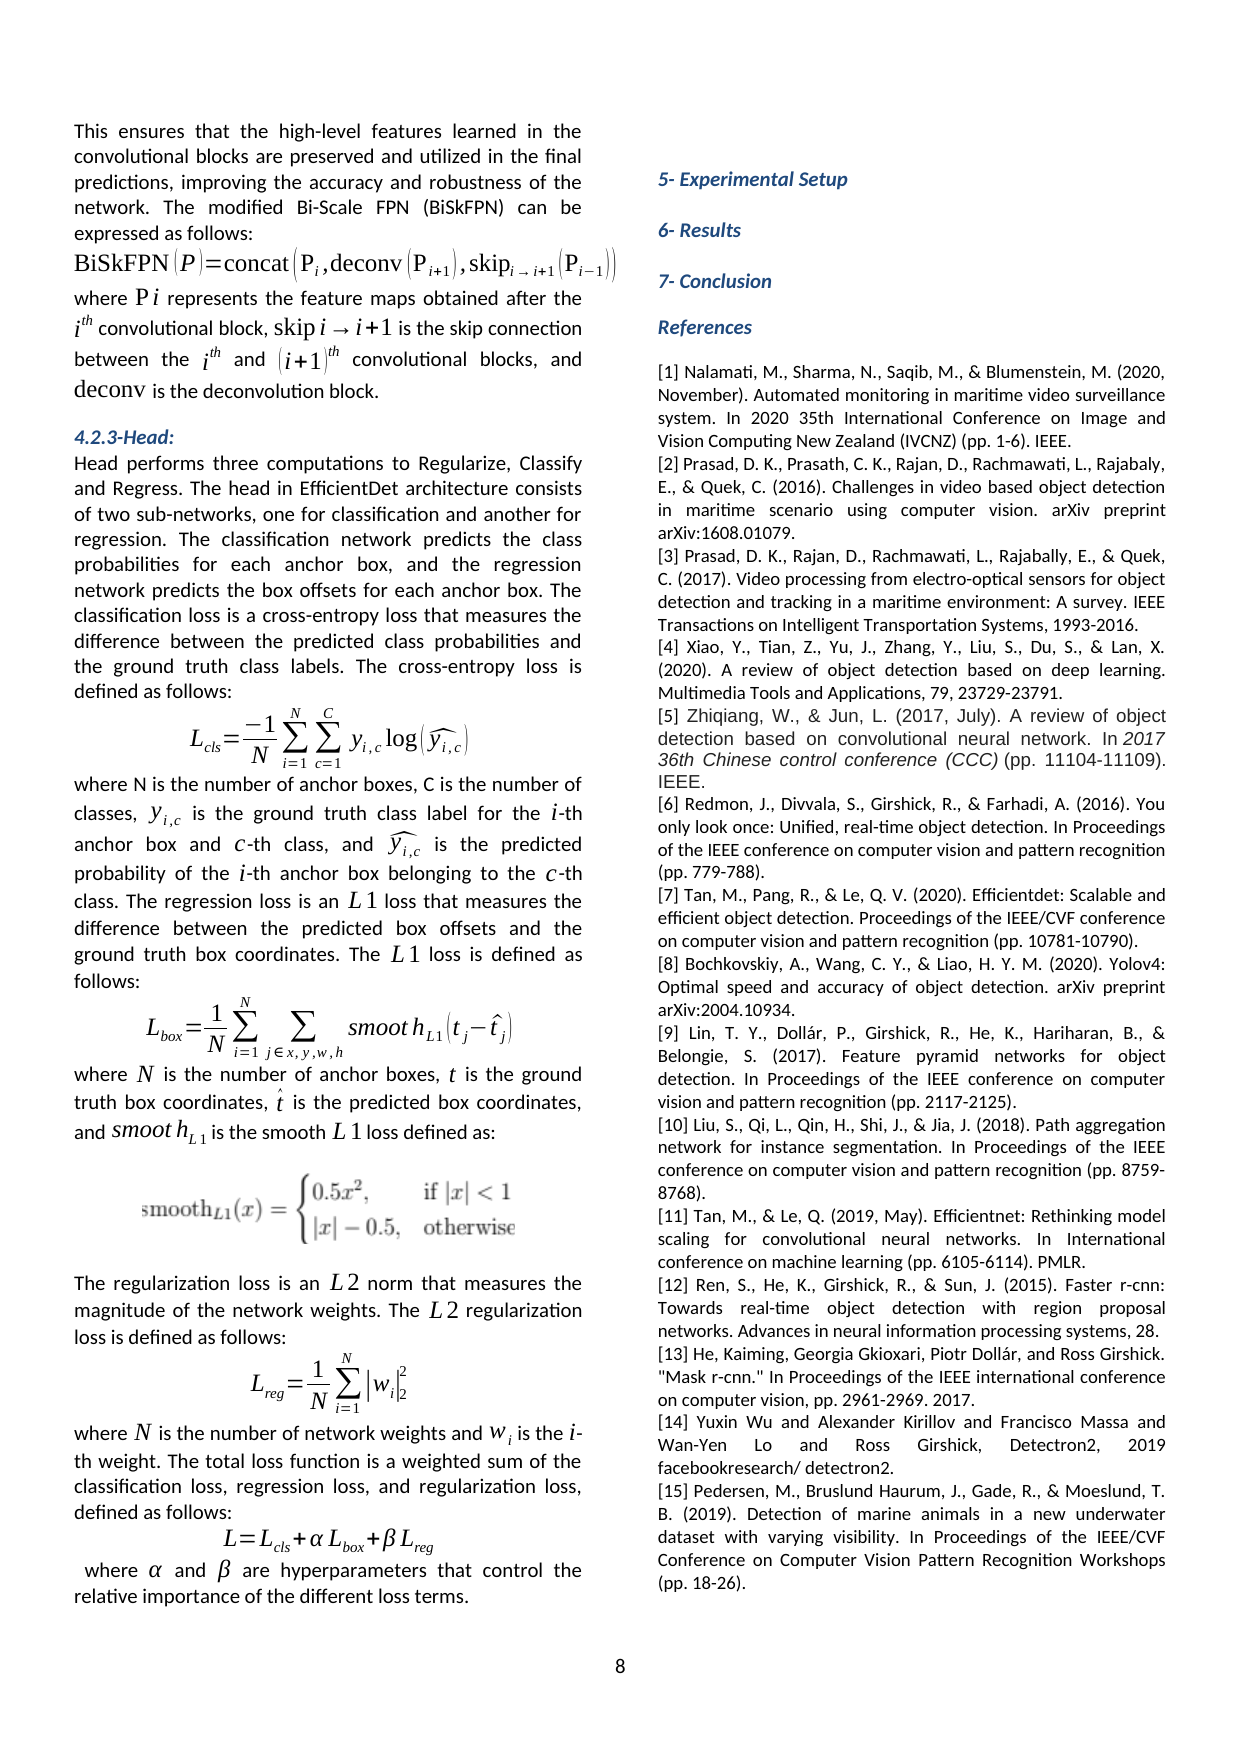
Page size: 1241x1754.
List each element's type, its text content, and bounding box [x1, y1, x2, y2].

text [14] Yuxin Wu and Alexander Kirillov and Francisco Massa and Wan-Yen Lo and Ross Girshick, Detectron2, 2019 facebookresearch/ detectron2. [658, 1411, 1166, 1479]
text where is the number of network weights and is the -th weight. The total loss function is a weighted sum of the classification loss, regression loss, and regularization loss, defined as follows: [74, 1417, 583, 1524]
text where is the number of anchor boxes, is the ground truth box coordinates, is the predicted box coordinates, and is the smooth loss defined as: [74, 1061, 583, 1147]
text References [658, 314, 1166, 340]
text 4.2.3-Head: [74, 424, 583, 450]
text where N is the number of anchor boxes, C is the number of classes, is the ground truth class label for the -th anchor box and -th class, and is the predicted probability of the -th anchor box belonging to the -th class. The regression loss is an loss that measures the difference between the predicted box offsets and the ground truth box coordinates. The loss is defined as follows: [74, 771, 583, 993]
text 5- Experimental Setup [658, 166, 1166, 192]
text [4] Xiao, Y., Tian, Z., Yu, J., Zhang, Y., Liu, S., Du, S., & Lan, X. (2020). A review of object detection based on deep learning. Multimedia Tools and Applications, 79, 23729-23791. [658, 636, 1166, 704]
text 7- Conclusion [658, 268, 1166, 293]
text Head performs three computations to Regularize, Classify and Regress. The head in EfficientDet architecture consists of two sub-networks, one for classification and another for regression. The classification network predicts the class probabilities for each anchor box, and the regression network predicts the box offsets for each anchor box. The classification loss is a cross-entropy loss that measures the difference between the predicted class probabilities and the ground truth class labels. The cross-entropy loss is defined as follows: [74, 450, 583, 704]
text [3] Prasad, D. K., Rajan, D., Rachmawati, L., Rajabally, E., & Quek, C. (2017). Video processing from electro-optical sensors for object detection and tracking in a maritime environment: A survey. IEEE Transactions on Intelligent Transportation Systems, 1993-2016. [658, 544, 1166, 636]
text [8] Bochkovskiy, A., Wang, C. Y., & Liao, H. Y. M. (2020). Yolov4: Optimal speed and accuracy of object detection. arXiv preprint arXiv:2004.10934. [658, 952, 1166, 1021]
text The regularization loss is an norm that measures the magnitude of the network weights. The regularization loss is defined as follows: [74, 1269, 583, 1350]
text [5] Zhiqiang, W., & Jun, L. (2017, July). A review of object detection based on convolutional neural network. In 2017 36th Chinese control conference (CCC) (pp. 11104-11109). IEEE. [706, 749, 1166, 792]
text [1] Nalamati, M., Sharma, N., Saqib, M., & Blumenstein, M. (2020, November). Automated monitoring in maritime video surveillance system. In 2020 35th International Conference on Image and Vision Computing New Zealand (IVCNZ) (pp. 1-6). IEEE. [658, 361, 1166, 452]
text [15] Pedersen, M., Bruslund Haurum, J., Gade, R., & Moeslund, T. B. (2019). Detection of marine animals in a new underwater dataset with varying visibility. In Proceedings of the IEEE/CVF Conference on Computer Vision Pattern Recognition Workshops (pp. 18-26). [658, 1479, 1166, 1594]
text [10] Liu, S., Qi, L., Qin, H., Shi, J., & Jia, J. (2018). Path aggregation network for instance segmentation. In Proceedings of the IEEE conference on computer vision and pattern recognition (pp. 8759-8768). [658, 1113, 1166, 1204]
text where and are hyperparameters that control the relative importance of the different loss terms. [74, 1556, 583, 1609]
text [13] He, Kaiming, Georgia Gkioxari, Piotr Dollár, and Ross Girshick. "Mask r-cnn." In Proceedings of the IEEE international conference on computer vision, pp. 2961-2969. 2017. [658, 1342, 1166, 1411]
text [12] Ren, S., He, K., Girshick, R., & Sun, J. (2015). Faster r-cnn: Towards real-time object detection with region proposal networks. Advances in neural information processing systems, 28. [658, 1273, 1166, 1342]
text [9] Lin, T. Y., Dollár, P., Girshick, R., He, K., Hariharan, B., & Belongie, S. (2017). Feature pyramid networks for object detection. In Proceedings of the IEEE conference on computer vision and pattern recognition (pp. 2117-2125). [658, 1021, 1166, 1113]
text [6] Redmon, J., Divvala, S., Girshick, R., & Farhadi, A. (2016). You only look once: Unified, real-time object detection. In Proceedings of the IEEE conference on computer vision and pattern recognition (pp. 779-788). [658, 792, 1166, 884]
text [7] Tan, M., Pang, R., & Le, Q. V. (2020). Efficientdet: Scalable and efficient object detection. Proceedings of the IEEE/CVF conference on computer vision and pattern recognition (pp. 10781-10790). [658, 884, 1166, 952]
text 6- Results [658, 217, 1166, 243]
text [5] Zhiqiang, W., & Jun, L. (2017, July). A review of object detection based on convolutional neural network. In 2017 36th Chinese control conference (CCC) (pp. 11104-11109). IEEE. [658, 704, 1166, 727]
text [11] Tan, M., & Le, Q. (2019, May). Efficientnet: Rethinking model scaling for convolutional neural networks. In International conference on machine learning (pp. 6105-6114). PMLR. [658, 1204, 1166, 1273]
text [2] Prasad, D. K., Prasath, C. K., Rajan, D., Rachmawati, L., Rajabaly, E., & Quek, C. (2016). Challenges in video based object detection in maritime scenario using computer vision. arXiv preprint arXiv:1608.01079. [658, 452, 1166, 544]
text where represents the feature maps obtained after the convolutional block, is the skip connection between the and convolutional blocks, and is the deconvolution block. [74, 284, 583, 404]
